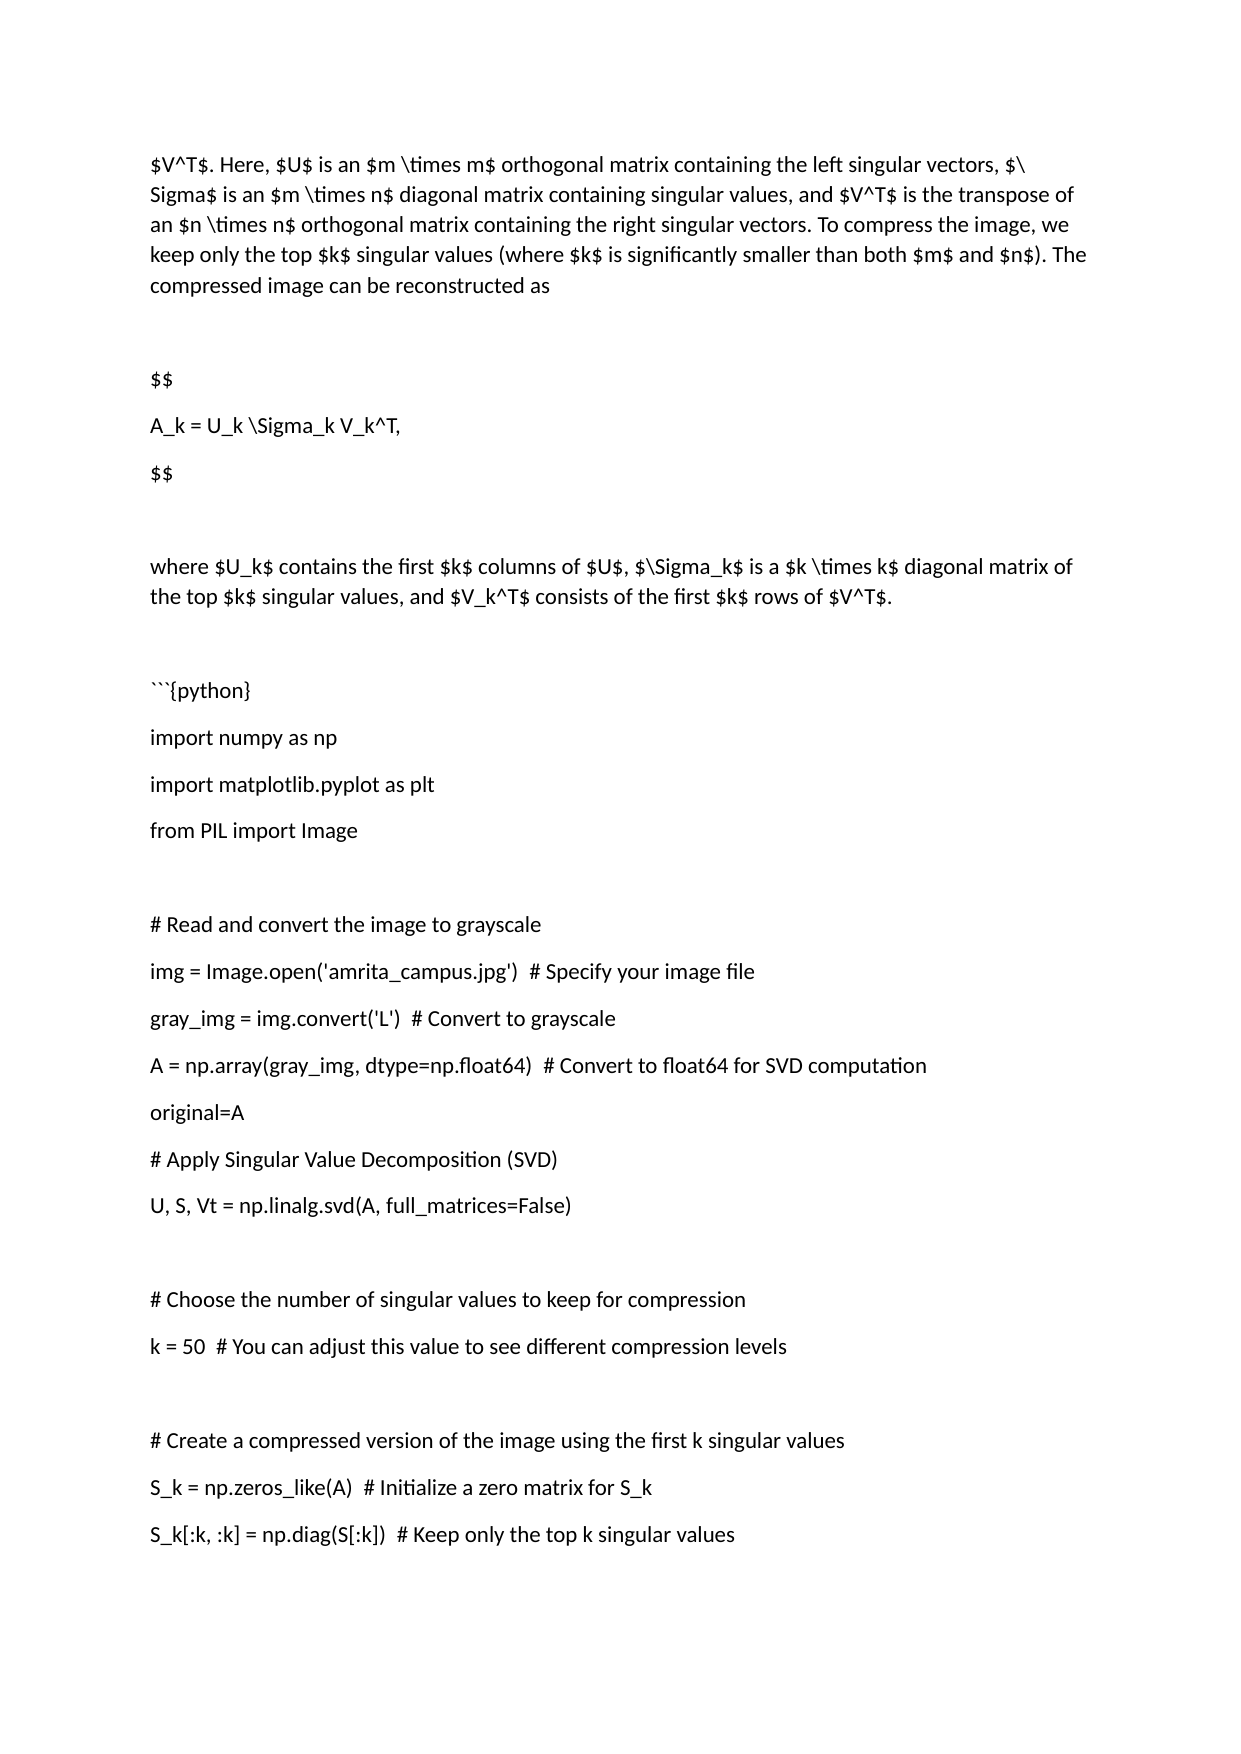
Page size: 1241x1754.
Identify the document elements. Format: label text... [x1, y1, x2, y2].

text U, S, Vt = np.linalg.svd(A, full_matrices=False) [150, 1192, 1090, 1220]
text $$ [150, 458, 1090, 486]
text import numpy as np [150, 723, 1090, 751]
text import matplotlib.pyplot as plt [150, 770, 1090, 798]
text S_k = np.zeros_like(A) # Initialize a zero matrix for S_k [150, 1473, 1090, 1501]
text k = 50 # You can adjust this value to see different compression levels [150, 1332, 1090, 1360]
text gray_img = img.convert('L') # Convert to grayscale [150, 1004, 1090, 1032]
text from PIL import Image [150, 817, 1090, 845]
text img = Image.open('amrita_campus.jpg') # Specify your image file [150, 957, 1090, 985]
text A = np.array(gray_img, dtype=np.float64) # Convert to float64 for SVD computation [150, 1051, 1090, 1079]
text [150, 150, 1090, 299]
text # Apply Singular Value Decomposition (SVD) [150, 1145, 1090, 1173]
text # Choose the number of singular values to keep for compression [150, 1285, 1090, 1313]
text where $U_k$ contains the first $k$ columns of $U$, $\Sigma_k$ is a $k \times k$ diagonal matrix of the top $k$ singular values, and $V_k^T$ consists of the first $k$ rows of $V^T$. [150, 552, 1090, 610]
text original=A [150, 1098, 1090, 1126]
text # Create a compressed version of the image using the first k singular values [150, 1426, 1090, 1454]
text S_k[:k, :k] = np.diag(S[:k]) # Keep only the top k singular values [150, 1520, 1090, 1548]
text # Read and convert the image to grayscale [150, 910, 1090, 938]
text ```{python} [150, 676, 1090, 704]
text $$ [150, 364, 1090, 393]
text A_k = U_k \Sigma_k V_k^T, [150, 411, 1090, 439]
